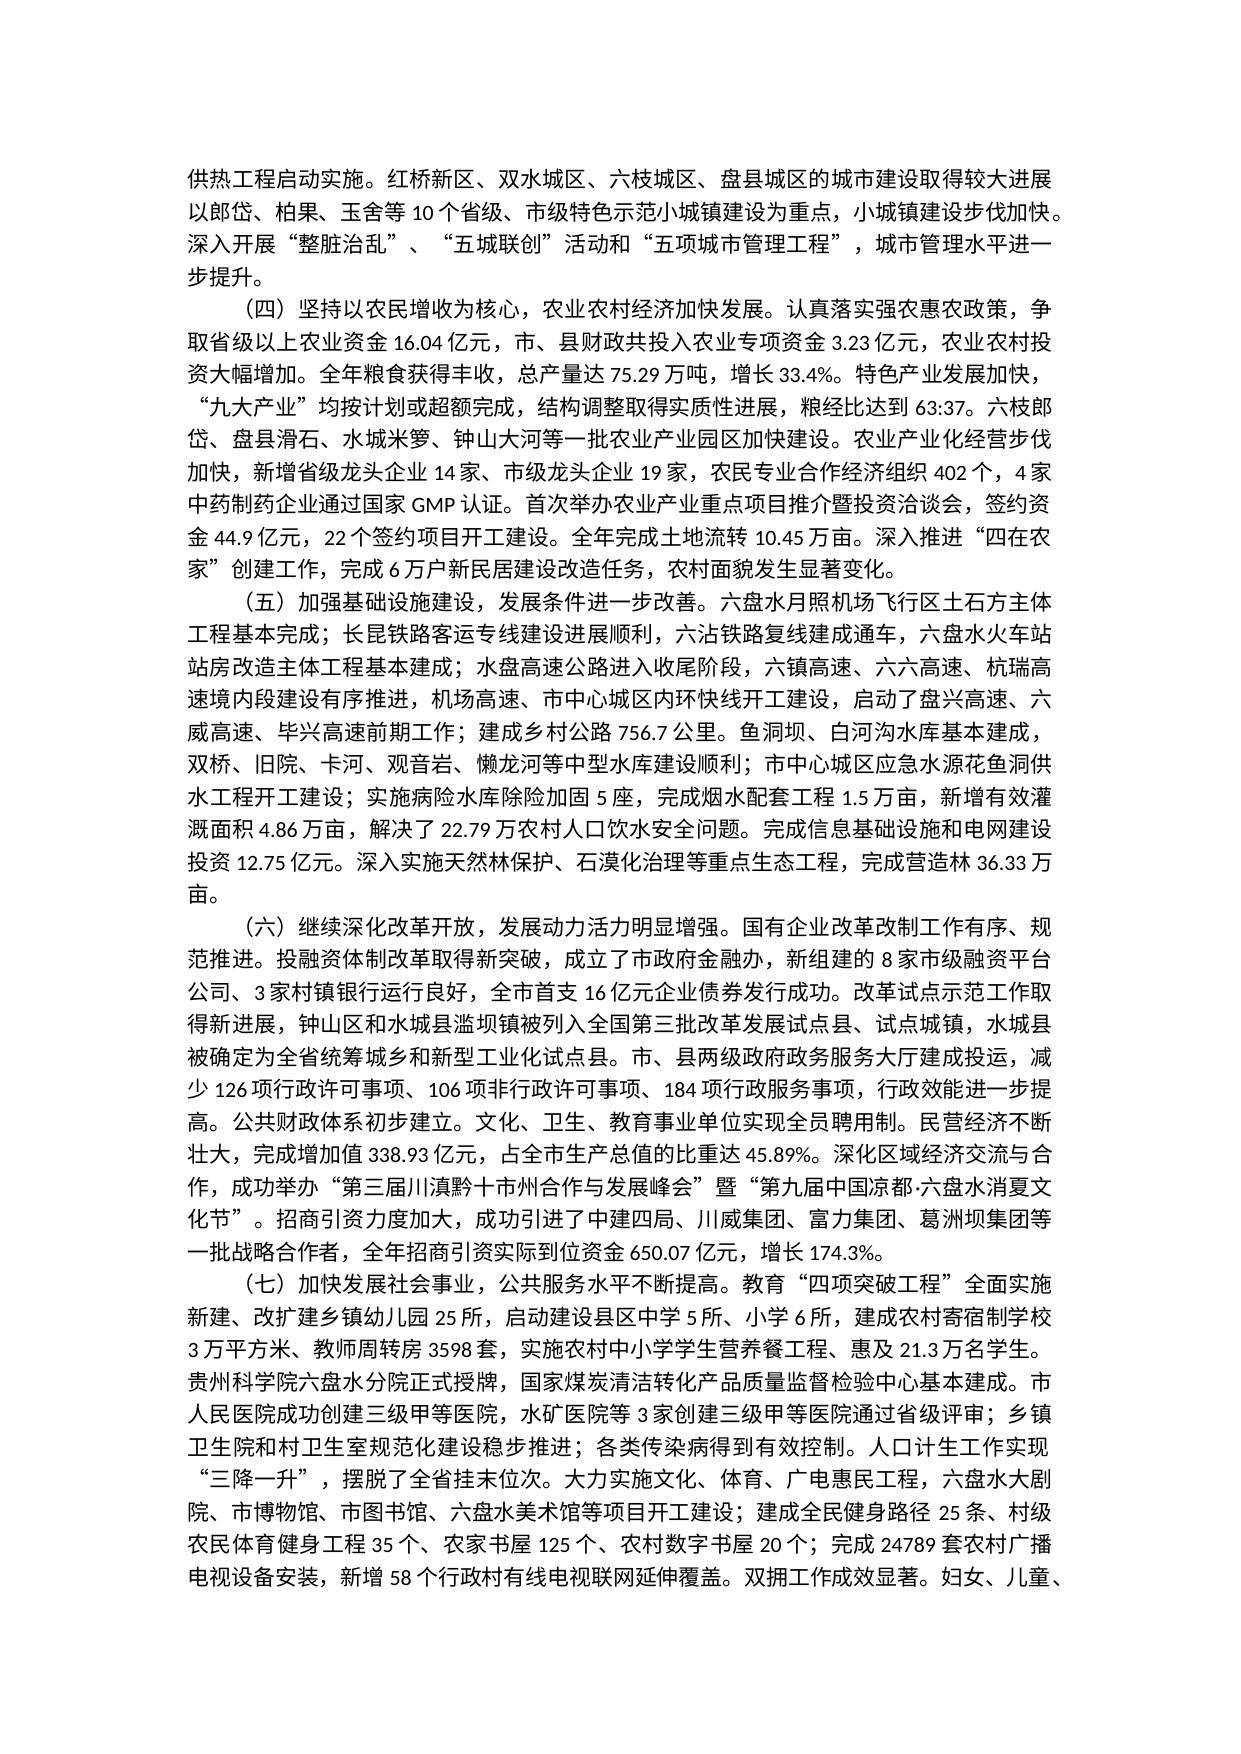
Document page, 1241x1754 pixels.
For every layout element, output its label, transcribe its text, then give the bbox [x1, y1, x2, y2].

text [187, 1267, 1053, 1592]
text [187, 162, 1053, 292]
text （六）继续深化改革开放，发展动力活力明显增强。国有企业改革改制工作有序、规范推进。投融资体制改革取得新突破，成立了市政府金融办，新组建的8家市级融资平台公司、3家村镇银行运行良好，全市首支16亿元企业债券发行成功。改革试点示范工作取得新进展，钟山区和水城县滥坝镇被列入全国第三批改革发展试点县、试点城镇，水城县被确定为全省统筹城乡和新型工业化试点县。市、县两级政府政务服务大厅建成投运，减少126项行政许可事项、106项非行政许可事项、184项行政服务事项，行政效能进一步提高。公共财政体系初步建立。文化、卫生、教育事业单位实现全员聘用制。民营经济不断壮大，完成增加值338.93亿元，占全市生产总值的比重达45.89%。深化区域经济交流与合作，成功举办“第三届川滇黔十市州合作与发展峰会”暨“第九届中国凉都·六盘水消夏文化节”。招商引资力度加大，成功引进了中建四局、川威集团、富力集团、葛洲坝集团等一批战略合作者，全年招商引资实际到位资金650.07亿元，增长174.3%。 [187, 909, 1053, 1267]
text （五）加强基础设施建设，发展条件进一步改善。六盘水月照机场飞行区土石方主体工程基本完成；长昆铁路客运专线建设进展顺利，六沾铁路复线建成通车，六盘水火车站站房改造主体工程基本建成；水盘高速公路进入收尾阶段，六镇高速、六六高速、杭瑞高速境内段建设有序推进，机场高速、市中心城区内环快线开工建设，启动了盘兴高速、六威高速、毕兴高速前期工作；建成乡村公路756.7公里。鱼洞坝、白河沟水库基本建成，双桥、旧院、卡河、观音岩、懒龙河等中型水库建设顺利；市中心城区应急水源花鱼洞供水工程开工建设；实施病险水库除险加固5座，完成烟水配套工程1.5万亩，新增有效灌溉面积4.86万亩，解决了22.79万农村人口饮水安全问题。完成信息基础设施和电网建设投资12.75亿元。深入实施天然林保护、石漠化治理等重点生态工程，完成营造林36.33万亩。 [187, 584, 1053, 909]
text （四）坚持以农民增收为核心，农业农村经济加快发展。认真落实强农惠农政策，争取省级以上农业资金16.04亿元，市、县财政共投入农业专项资金3.23亿元，农业农村投资大幅增加。全年粮食获得丰收，总产量达75.29万吨，增长33.4%。特色产业发展加快，“九大产业”均按计划或超额完成，结构调整取得实质性进展，粮经比达到63:37。六枝郎岱、盘县滑石、水城米箩、钟山大河等一批农业产业园区加快建设。农业产业化经营步伐加快，新增省级龙头企业14家、市级龙头企业19家，农民专业合作经济组织402个，4家中药制药企业通过国家GMP认证。首次举办农业产业重点项目推介暨投资洽谈会，签约资金44.9亿元，22个签约项目开工建设。全年完成土地流转10.45万亩。深入推进“四在农家”创建工作，完成6万户新民居建设改造任务，农村面貌发生显著变化。 [187, 292, 1053, 584]
